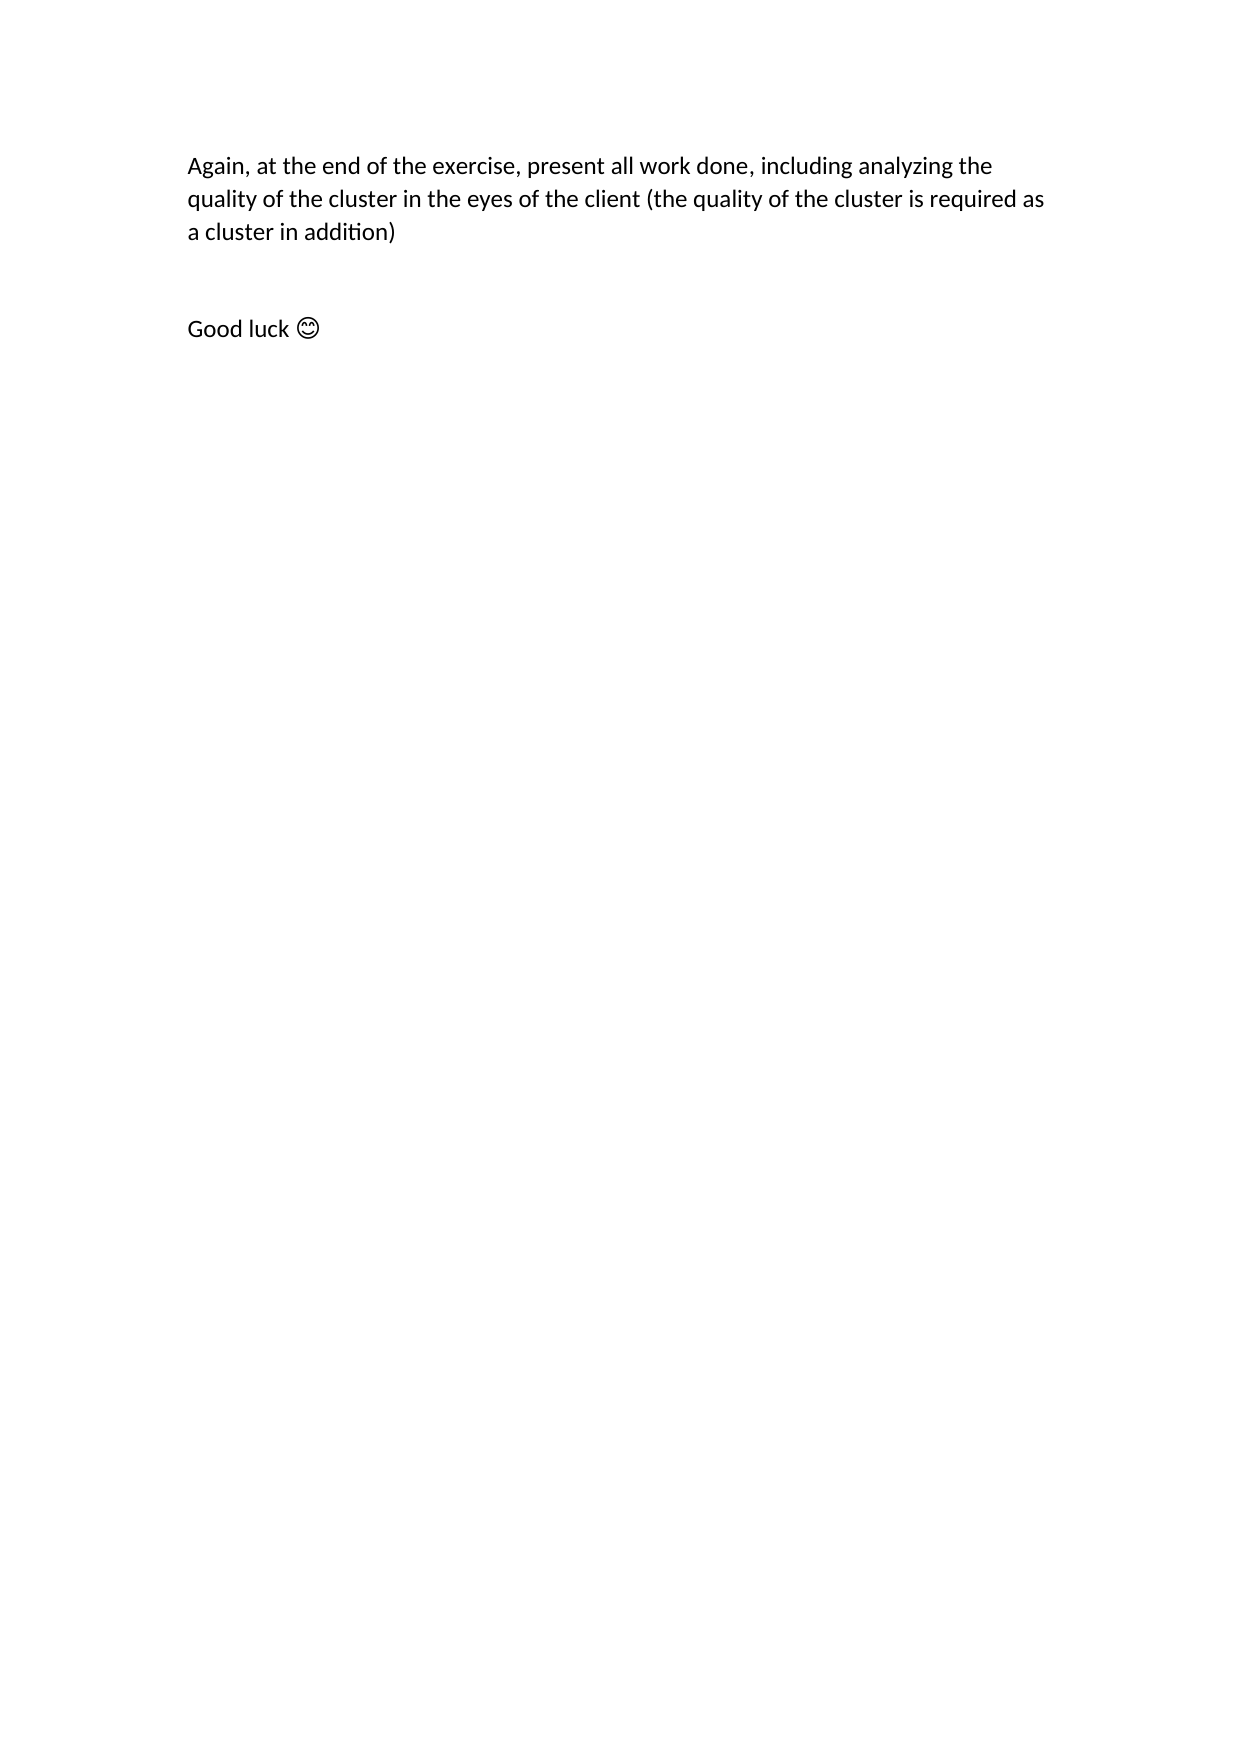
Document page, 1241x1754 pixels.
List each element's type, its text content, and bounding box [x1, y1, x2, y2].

text Good luck 😊 [187, 313, 1053, 344]
text Again, at the end of the exercise, present all work done, including analyzing the quality of the cluster in the eyes of the client (the quality of the cluster is required as a cluster in addition) [187, 150, 1053, 246]
